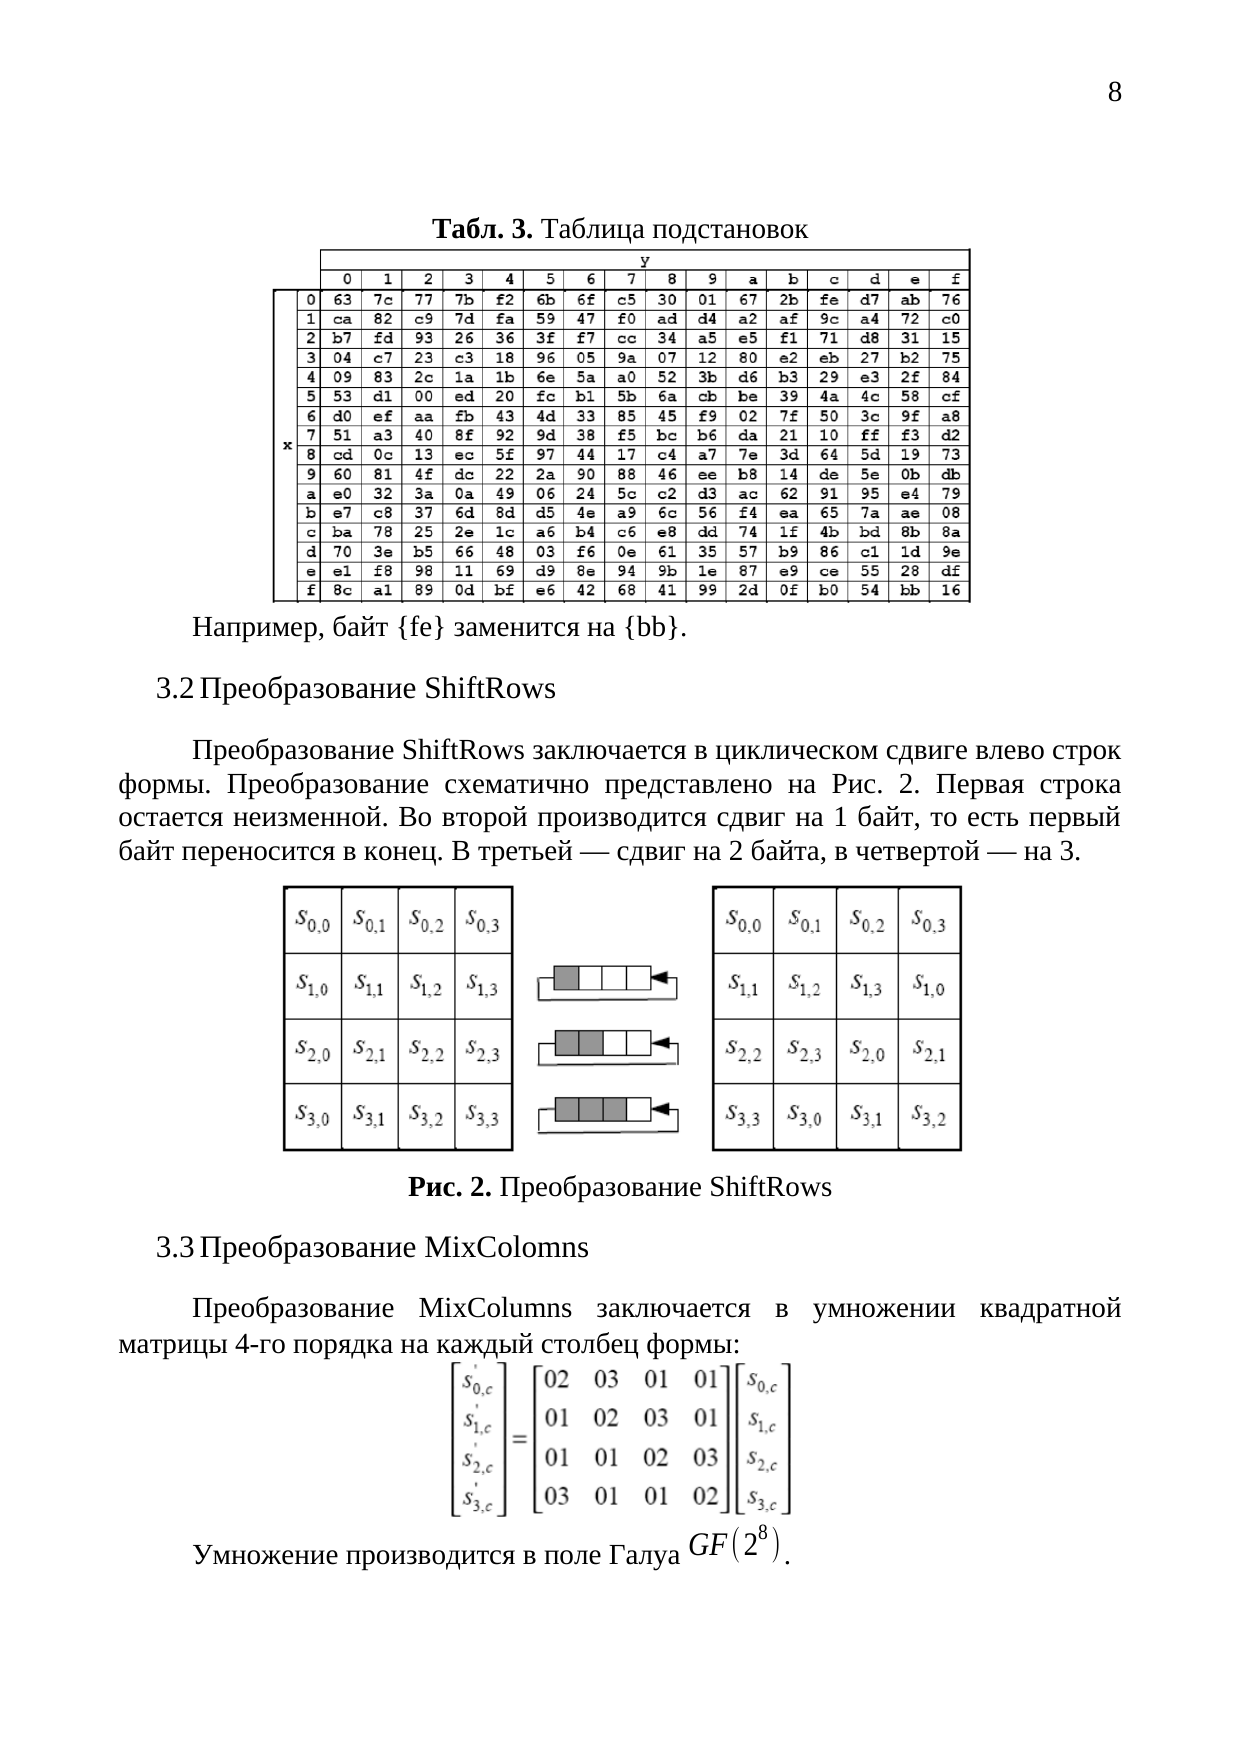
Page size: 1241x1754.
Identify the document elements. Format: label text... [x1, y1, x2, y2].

list Например, байт {fe} заменится на {bb}. [118, 609, 1122, 643]
picture [445, 1361, 795, 1520]
list Преобразование MixColumns заключается в умножении квадратной матрицы 4-го порядка на каждый столбец формы: [118, 1291, 1122, 1359]
picture [274, 878, 967, 1157]
subtitle Преобразование ShiftRows [156, 669, 1122, 705]
list Табл. 3. Таблица подстановок [118, 211, 1122, 245]
text Риc. 2. Преобразование ShiftRows [118, 1169, 1122, 1203]
picture [261, 246, 979, 608]
text Преобразование ShiftRows заключается в циклическом сдвиге влево строк формы. Преобразование схематично представлено на Риc. 2. Первая строка остается неизменной. Во второй производится сдвиг на 1 байт, то есть первый байт переносится в конец. В третьей ― сдвиг на 2 байта, в четвертой ― на 3. [118, 732, 1122, 866]
subtitle Преобразование MixColomns [156, 1228, 1122, 1264]
list Умножение производится в поле Галуа . [118, 1521, 1122, 1571]
